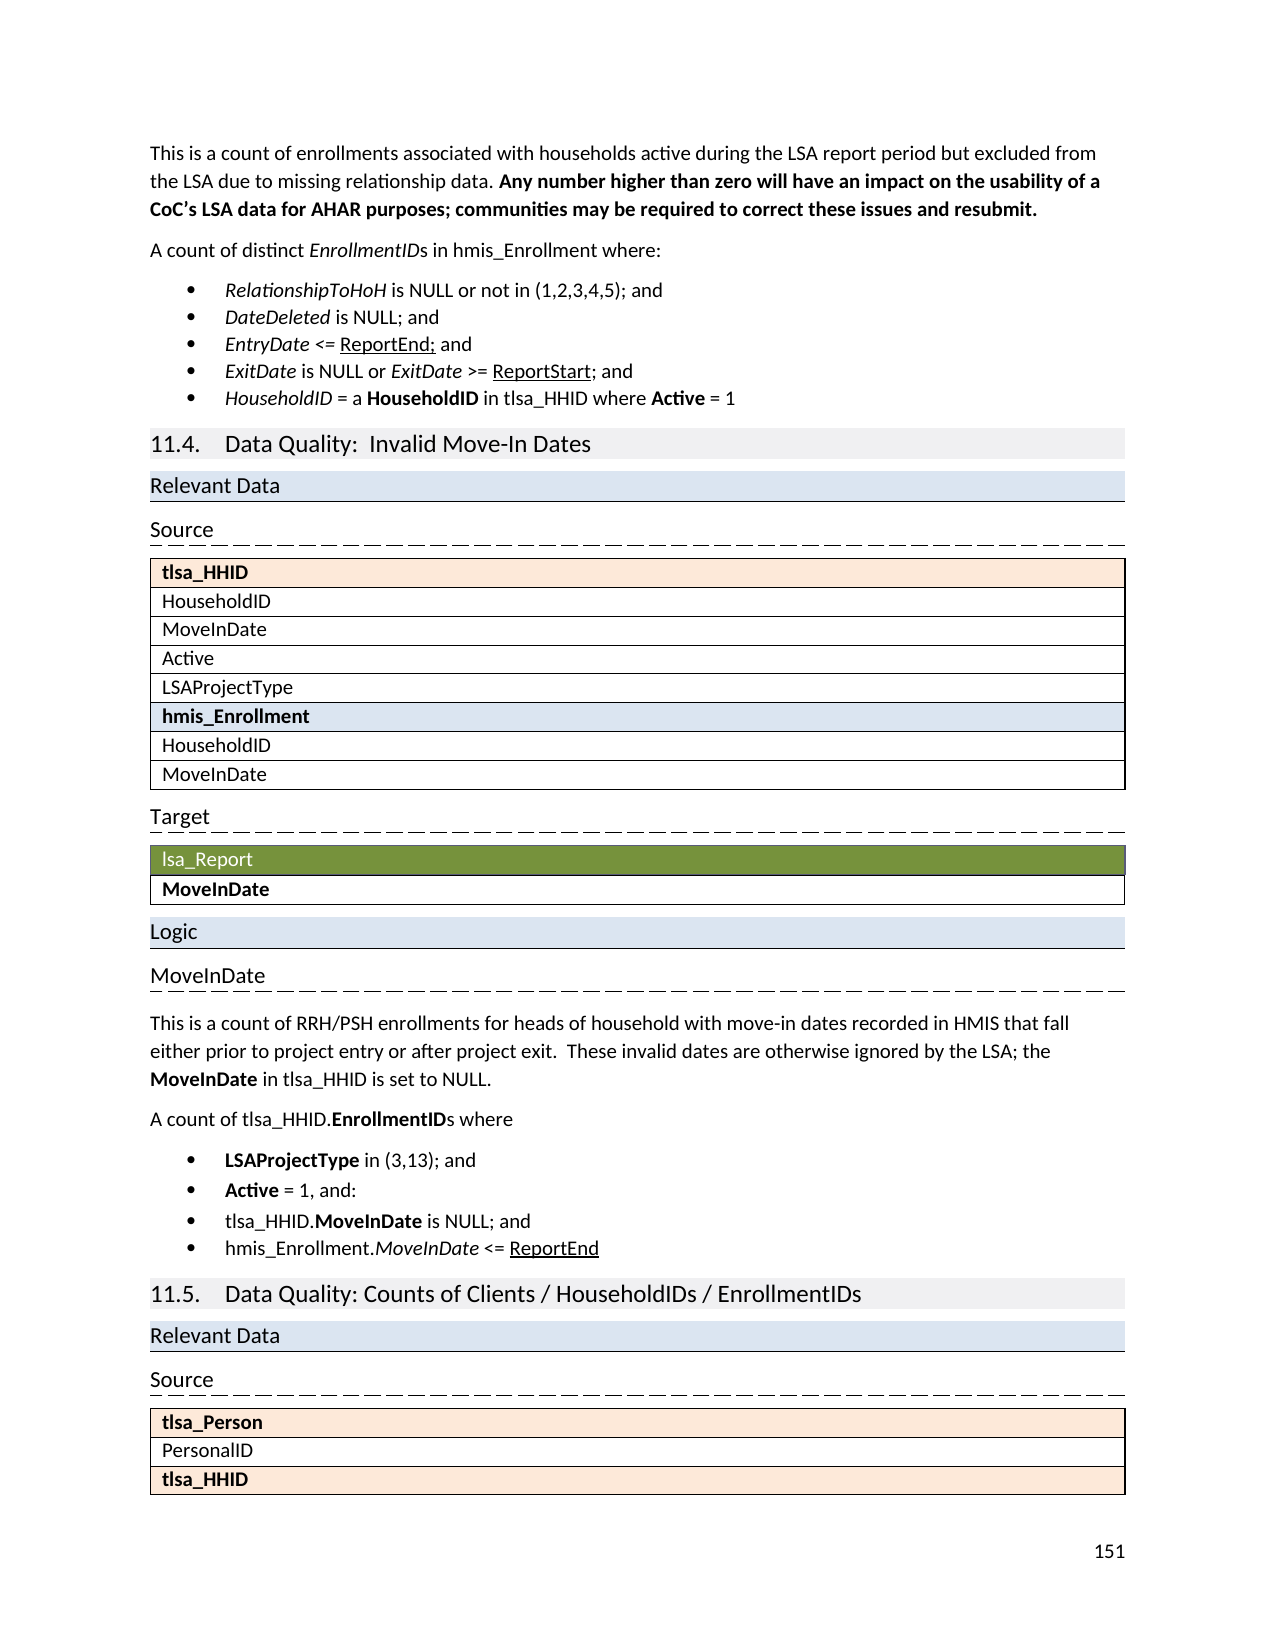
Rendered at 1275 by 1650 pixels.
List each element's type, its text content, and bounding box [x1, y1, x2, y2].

list LSAProjectType in (3,13); and [187, 1147, 1125, 1172]
text A count of distinct EnrollmentIDs in hmis_Enrollment where: [150, 237, 1125, 262]
list EntryDate <= ReportEnd; and [187, 331, 1125, 356]
subtitle Target [150, 802, 1125, 833]
list tlsa_HHID.MoveInDate is NULL; and [187, 1208, 1125, 1233]
subtitle Source [150, 515, 1125, 546]
list Active = 1, and: [187, 1177, 1125, 1203]
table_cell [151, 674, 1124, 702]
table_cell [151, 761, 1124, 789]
subtitle MoveInDate [150, 961, 1125, 992]
list ExitDate is NULL or ExitDate >= ReportStart; and [187, 358, 1125, 383]
subtitle Logic [150, 917, 1125, 948]
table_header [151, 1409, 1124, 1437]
subtitle Relevant Data [150, 471, 1125, 501]
text This is a count of RRH/PSH enrollments for heads of household with move-in dates recorded in HMIS that fall either prior to project entry or after project exit. These invalid dates are otherwise ignored by the LSA; the MoveInDate in tlsa_HHID is set to NULL. [150, 1010, 1125, 1092]
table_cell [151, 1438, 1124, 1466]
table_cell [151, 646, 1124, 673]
list HouseholdID = a HouseholdID in tlsa_HHID where Active = 1 [187, 385, 1125, 410]
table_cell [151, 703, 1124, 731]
list DateDeleted is NULL; and [187, 304, 1125, 329]
list hmis_Enrollment.MoveInDate <= ReportEnd [187, 1235, 1125, 1260]
subtitle Source [150, 1365, 1125, 1396]
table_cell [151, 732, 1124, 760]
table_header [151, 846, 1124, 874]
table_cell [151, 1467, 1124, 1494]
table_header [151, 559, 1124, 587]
subtitle Data Quality: Counts of Clients / HouseholdIDs / EnrollmentIDs [150, 1278, 1125, 1309]
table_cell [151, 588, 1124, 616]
subtitle Data Quality: Invalid Move-In Dates [150, 428, 1125, 459]
list RelationshipToHoH is NULL or not in (1,2,3,4,5); and [187, 277, 1125, 303]
text This is a count of enrollments associated with households active during the LSA report period but excluded from the LSA due to missing relationship data. Any number higher than zero will have an impact on the usability of a CoC’s LSA data for AHAR purposes; communities may be required to correct these issues and resubmit. [150, 141, 1125, 222]
text A count of tlsa_HHID.EnrollmentIDs where [150, 1107, 1125, 1132]
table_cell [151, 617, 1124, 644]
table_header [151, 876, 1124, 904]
subtitle Relevant Data [150, 1321, 1125, 1351]
